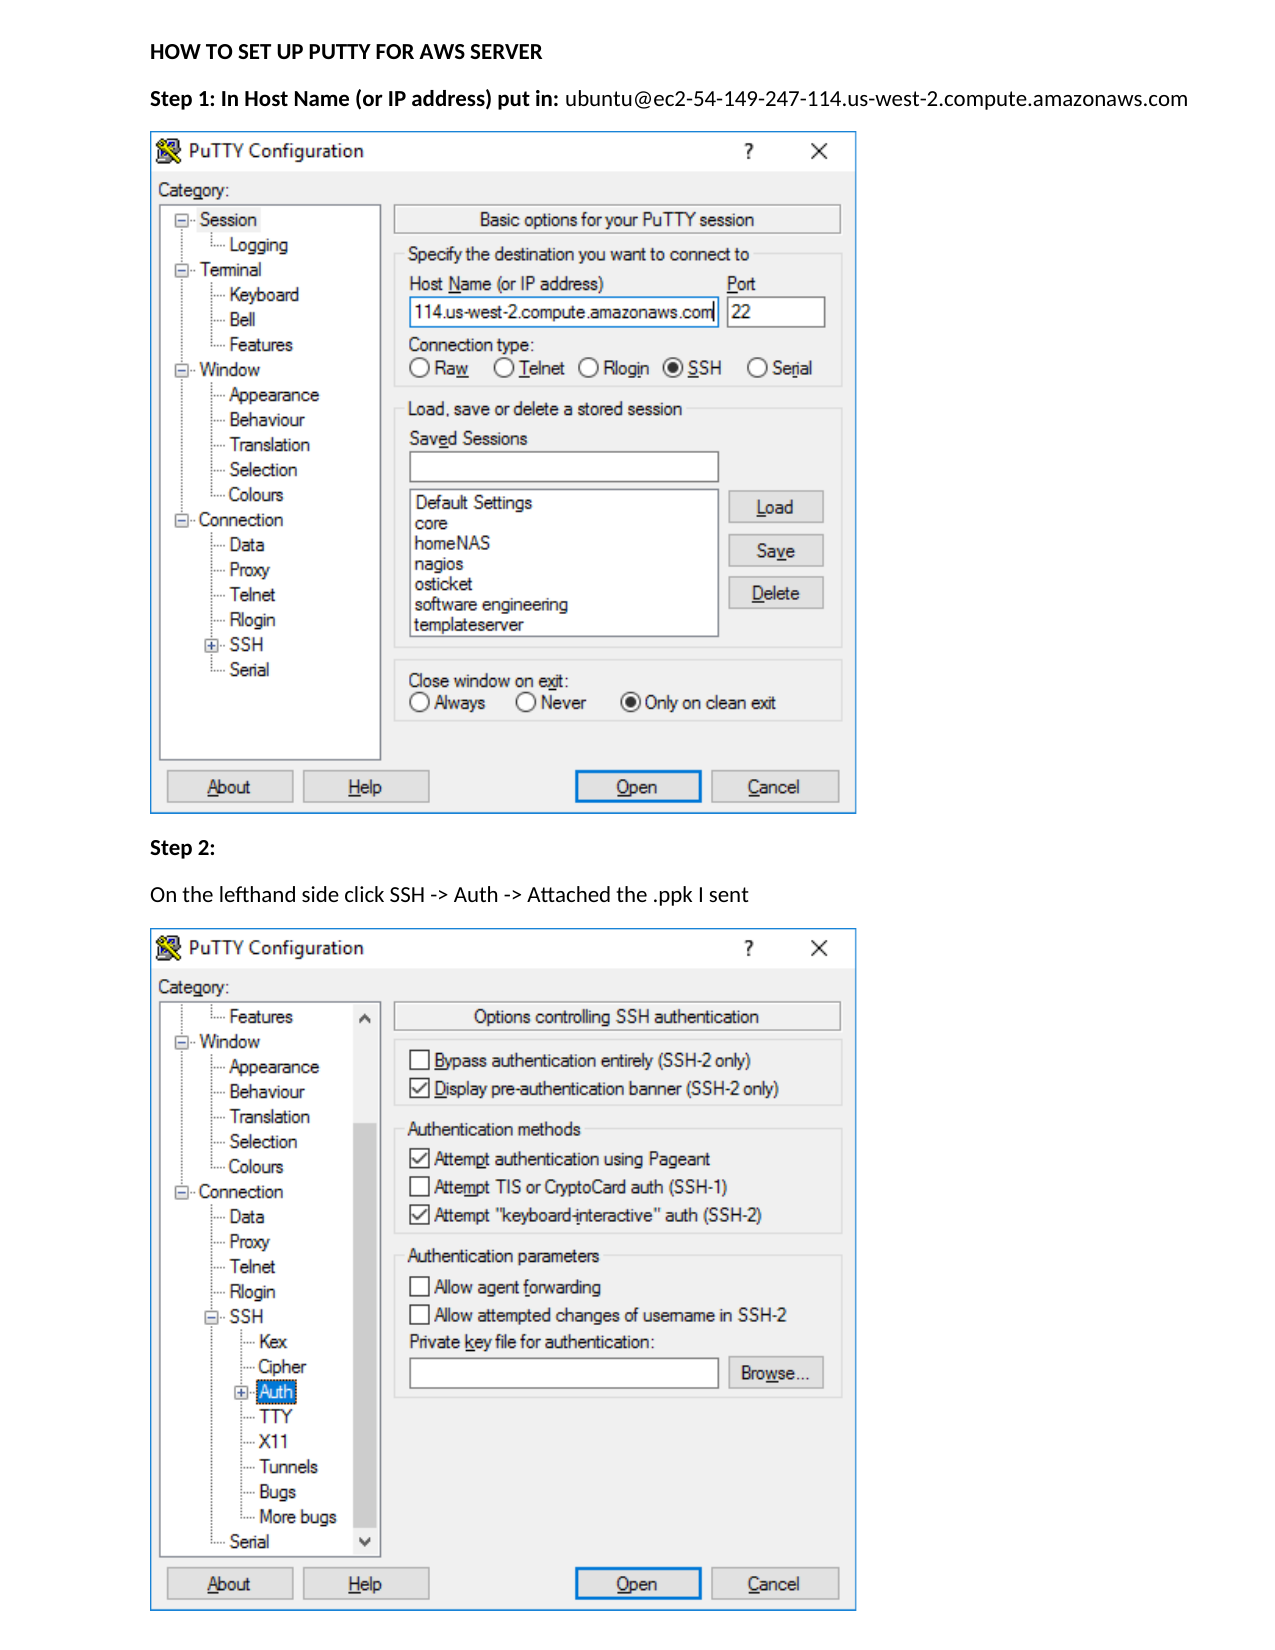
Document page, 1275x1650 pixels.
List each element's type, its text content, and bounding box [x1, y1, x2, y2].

picture [150, 131, 857, 814]
picture [150, 928, 857, 1611]
text HOW TO SET UP PUTTY FOR AWS SERVER [150, 37, 1125, 66]
text Step 2: [150, 833, 1125, 861]
text On the lefthand side click SSH -> Auth -> Attached the .ppk I sent [150, 880, 1125, 908]
text Step 1: In Host Name (or IP address) put in: ubuntu@ec2-54-149-247-114.us-west-2.compute.amazonaws.com [150, 84, 1219, 112]
